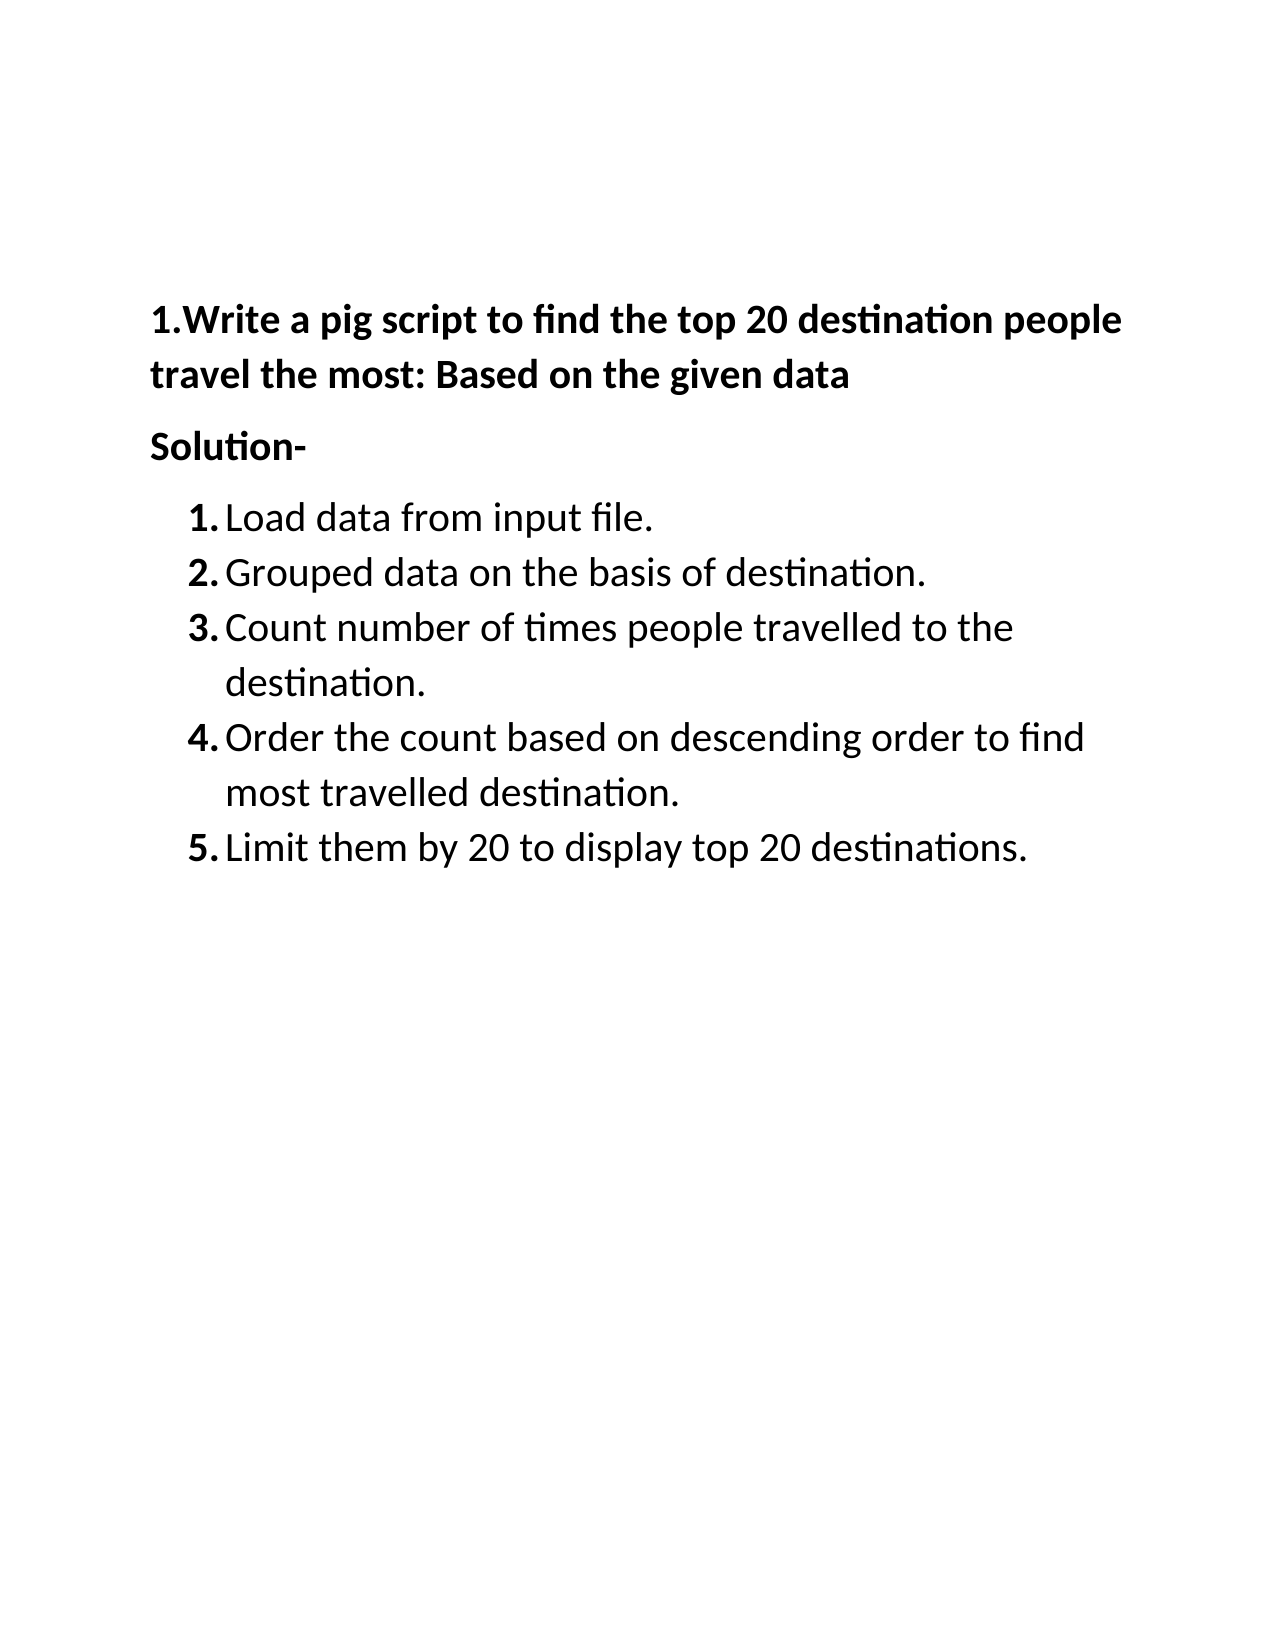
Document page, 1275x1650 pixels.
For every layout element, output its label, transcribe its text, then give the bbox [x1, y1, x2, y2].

list Load data from input file. [187, 491, 1125, 542]
list Grouped data on the basis of destination. [187, 546, 1125, 597]
list Limit them by 20 to display top 20 destinations. [187, 821, 1125, 871]
list Count number of times people travelled to the destination. [187, 601, 1125, 707]
list Order the count based on descending order to find most travelled destination. [187, 711, 1125, 816]
text 1.Write a pig script to find the top 20 destination people travel the most: Based on the given data [150, 293, 1125, 399]
text Solution- [150, 419, 1125, 470]
